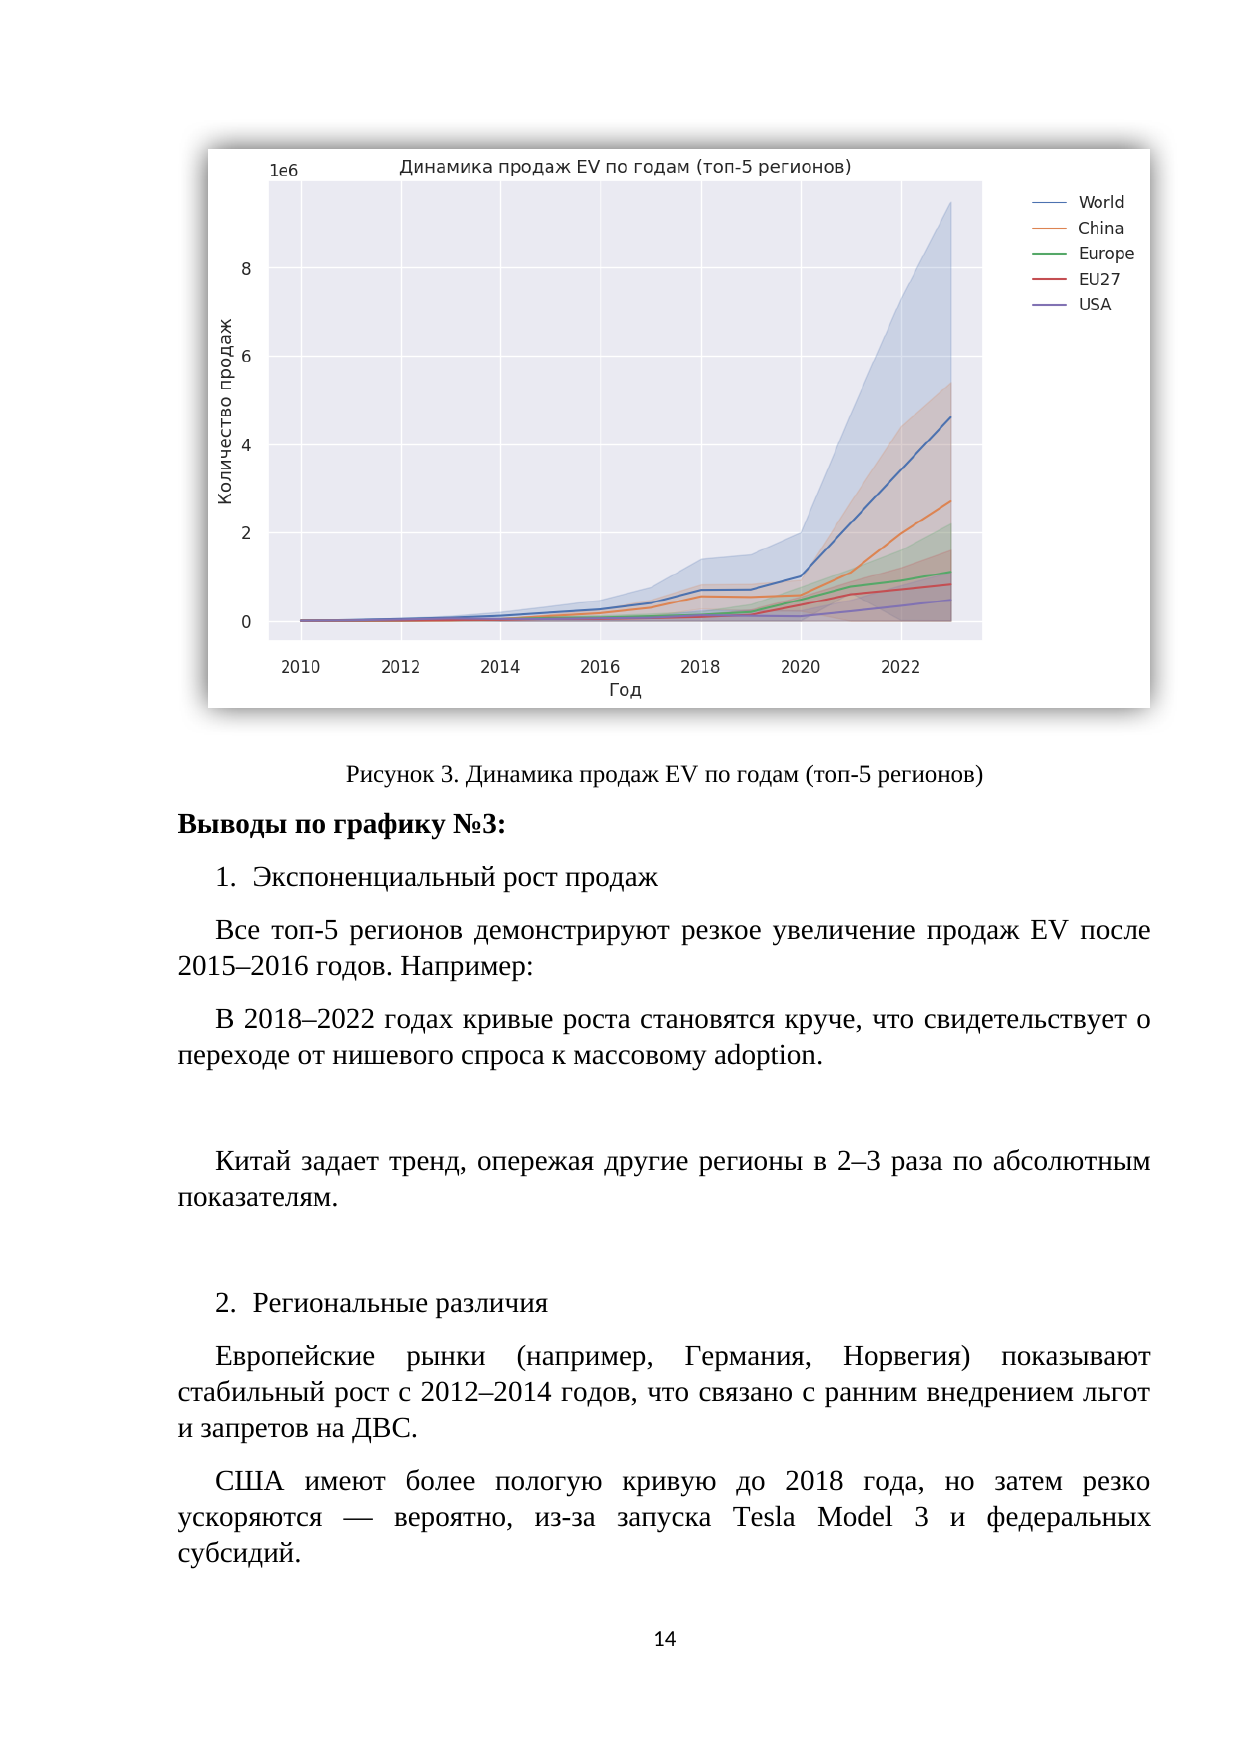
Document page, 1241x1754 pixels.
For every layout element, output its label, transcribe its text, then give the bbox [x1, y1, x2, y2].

text Китай задает тренд, опережая другие регионы в 2–3 раза по абсолютным показателям. [177, 1143, 1152, 1213]
text США имеют более пологую кривую до 2018 года, но затем резко ускоряются — вероятно, из-за запуска Tesla Model 3 и федеральных субсидий. [177, 1463, 1152, 1568]
text Рисунок 3. Динамика продаж EV по годам (топ-5 регионов) [177, 759, 1152, 788]
list Региональные различия [215, 1285, 1152, 1318]
list Экспоненциальный рост продаж [215, 859, 1152, 893]
text В 2018–2022 годах кривые роста становятся круче, что свидетельствует о переходе от нишевого спроса к массовому adoption. [177, 1001, 1152, 1071]
picture [208, 149, 1150, 708]
text Европейские рынки (например, Германия, Норвегия) показывают стабильный рост с 2012–2014 годов, что связано с ранним внедрением льгот и запретов на ДВС. [177, 1338, 1152, 1443]
text Выводы по графику №3: [177, 807, 1152, 840]
text Все топ-5 регионов демонстрируют резкое увеличение продаж EV после 2015–2016 годов. Например: [177, 912, 1152, 982]
